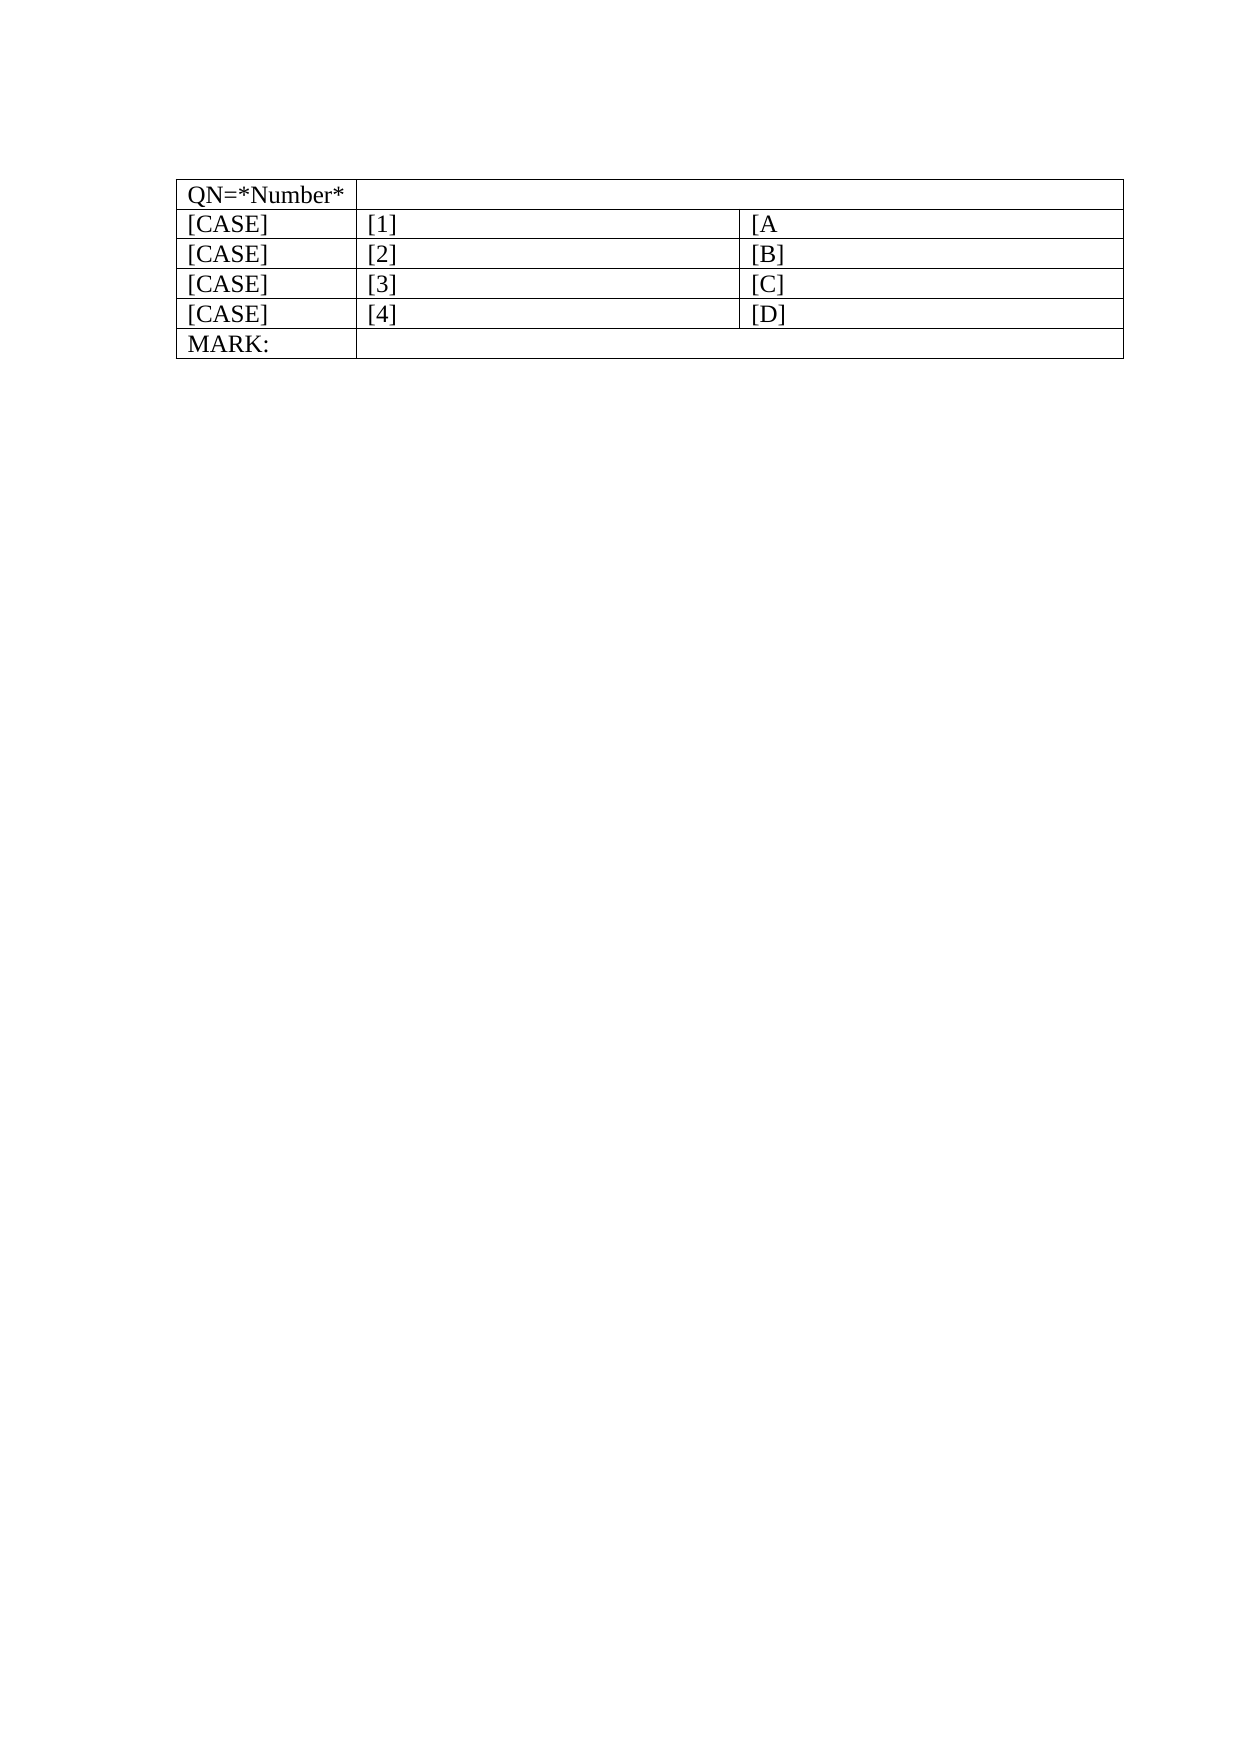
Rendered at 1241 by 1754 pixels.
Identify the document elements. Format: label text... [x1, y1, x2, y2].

table_cell [2] [357, 239, 739, 268]
table_cell [1] [357, 210, 739, 238]
table_cell [357, 329, 1123, 357]
table_cell [B] [740, 239, 1123, 268]
table_cell [A [740, 210, 1123, 238]
table_header QN=*Number* [177, 180, 356, 208]
table_cell MARK: [177, 329, 356, 357]
table_cell [CASE] [177, 299, 356, 328]
table_cell [D] [740, 299, 1123, 328]
table_cell [C] [740, 269, 1123, 298]
table_cell [CASE] [177, 210, 356, 238]
table_cell [CASE] [177, 269, 356, 298]
table_header [357, 180, 1123, 208]
table_cell [4] [357, 299, 739, 328]
table_cell [CASE] [177, 239, 356, 268]
table_cell [3] [357, 269, 739, 298]
